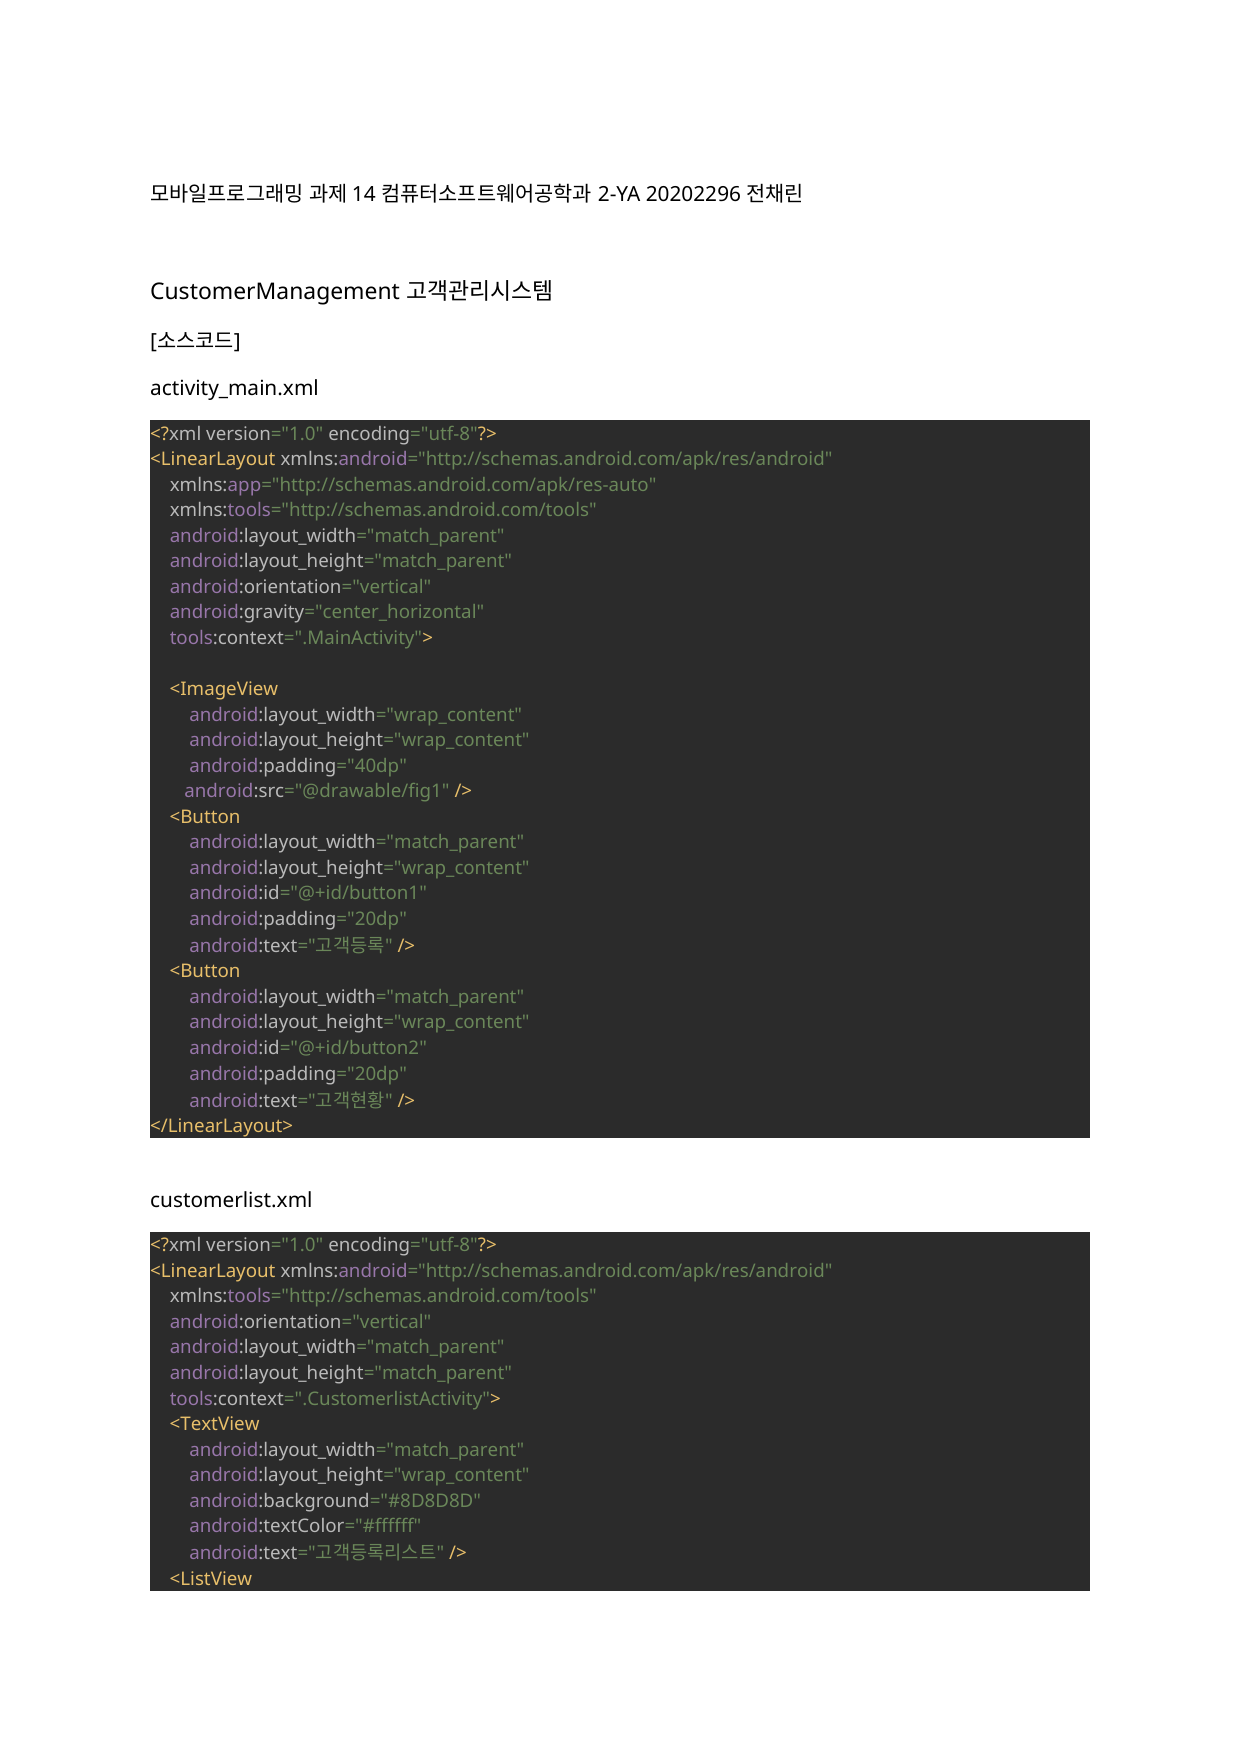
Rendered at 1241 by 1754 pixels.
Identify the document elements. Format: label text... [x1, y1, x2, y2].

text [150, 1232, 1090, 1591]
text activity_main.xml [150, 373, 1090, 402]
text CustomerManagement 고객관리시스템 [150, 273, 1090, 306]
text [소스코드] [150, 325, 1090, 355]
text <?xml version="1.0" encoding="utf-8"?> <LinearLayout xmlns:android="http://schemas.android.com/apk/res/android" xmlns:app="http://schemas.android.com/apk/res-auto" xmlns:tools="http://schemas.android.com/tools" android:layout_width="match_parent" android:layout_height="match_parent" android:orientation="vertical" android:gravity="center_horizontal" tools:context=".MainActivity"> <ImageView android:layout_width="wrap_content" android:layout_height="wrap_content" android:padding="40dp" android:src="@drawable/fig1" /> <Button android:layout_width="match_parent" android:layout_height="wrap_content" android:id="@+id/button1" android:padding="20dp" android:text="고객등록" /> <Button android:layout_width="match_parent" android:layout_height="wrap_content" android:id="@+id/button2" android:padding="20dp" android:text="고객현황" /> </LinearLayout> [150, 420, 1090, 1138]
text 모바일프로그래밍 과제14 컴퓨터소프트웨어공학과 2-YA 20202296 전채린 [150, 177, 1090, 207]
text customerlist.xml [150, 1185, 1090, 1213]
